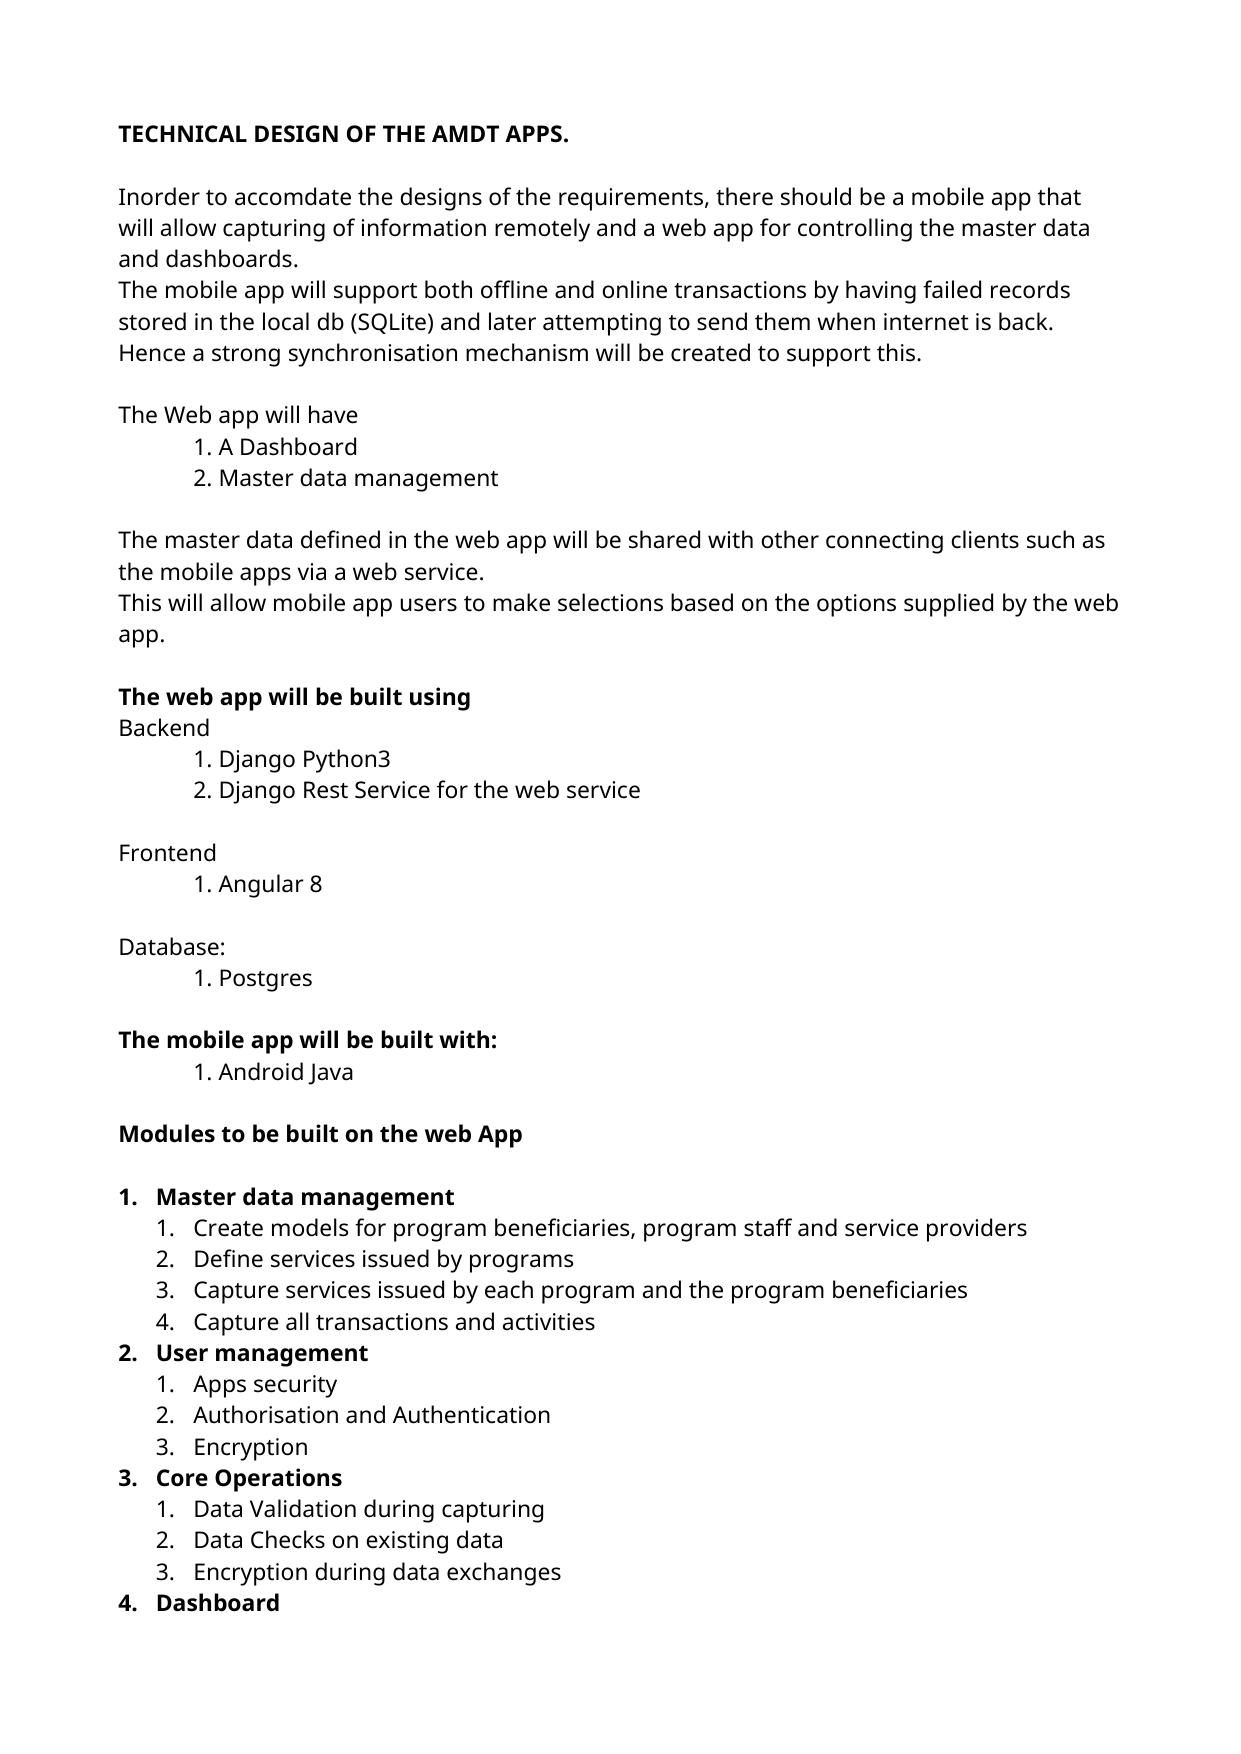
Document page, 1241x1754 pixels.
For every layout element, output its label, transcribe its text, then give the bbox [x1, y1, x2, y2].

text Modules to be built on the web App [118, 1118, 1122, 1149]
list Dashboard [118, 1587, 1122, 1618]
list Encryption [156, 1431, 1122, 1462]
list Capture all transactions and activities [156, 1306, 1122, 1337]
list Encryption during data exchanges [156, 1556, 1122, 1587]
text This will allow mobile app users to make selections based on the options supplied by the web app. [118, 587, 1122, 649]
list Authorisation and Authentication [156, 1399, 1122, 1431]
list Master data management [118, 1181, 1122, 1212]
text 2. Django Rest Service for the web service [118, 774, 1122, 806]
text Hence a strong synchronisation mechanism will be created to support this. [118, 337, 1122, 368]
text 1. Postgres [118, 962, 1122, 993]
list User management [118, 1337, 1122, 1368]
text 2. Master data management [118, 462, 1122, 493]
text The mobile app will be built with: [118, 1024, 1122, 1056]
list Capture services issued by each program and the program beneficiaries [156, 1274, 1122, 1306]
text Database: [118, 931, 1122, 962]
text The master data defined in the web app will be shared with other connecting clients such as the mobile apps via a web service. [118, 524, 1122, 587]
text 1. Android Java [118, 1056, 1122, 1087]
list Data Validation during capturing [156, 1493, 1122, 1524]
list Data Checks on existing data [156, 1524, 1122, 1556]
list Core Operations [118, 1462, 1122, 1493]
text Inorder to accomdate the designs of the requirements, there should be a mobile app that will allow capturing of information remotely and a web app for controlling the master data and dashboards. [118, 181, 1122, 274]
text 1. Django Python3 [118, 743, 1122, 774]
text TECHNICAL DESIGN OF THE AMDT APPS. [118, 118, 1122, 149]
list Create models for program beneficiaries, program staff and service providers [156, 1212, 1122, 1243]
text 1. A Dashboard [118, 431, 1122, 462]
text The web app will be built using [118, 681, 1122, 712]
text 1. Angular 8 [118, 868, 1122, 899]
list Define services issued by programs [156, 1243, 1122, 1274]
text Backend [118, 712, 1122, 743]
text The mobile app will support both offline and online transactions by having failed records stored in the local db (SQLite) and later attempting to send them when internet is back. [118, 274, 1122, 337]
list Apps security [156, 1368, 1122, 1399]
text The Web app will have [118, 399, 1122, 431]
text Frontend [118, 837, 1122, 868]
